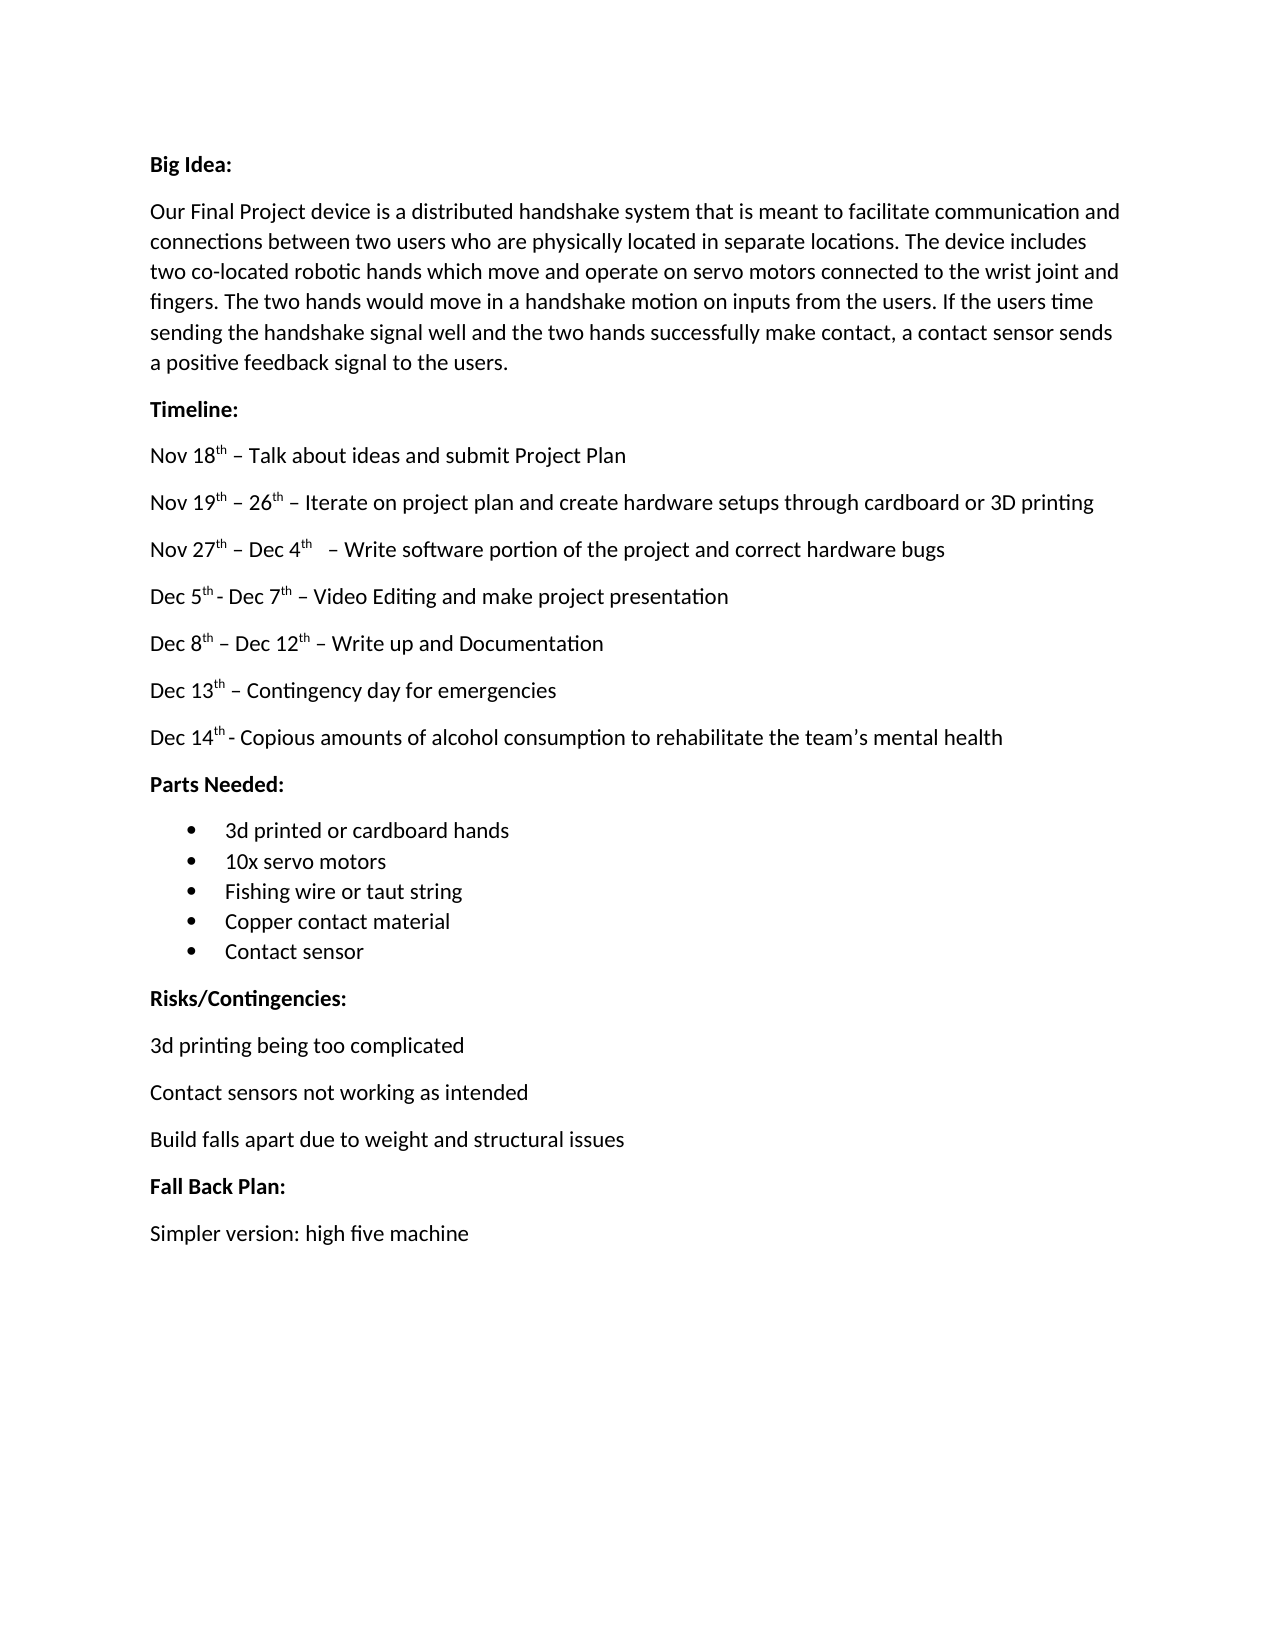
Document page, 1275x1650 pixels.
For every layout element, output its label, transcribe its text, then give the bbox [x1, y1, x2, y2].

text 3d printing being too complicated [150, 1031, 1125, 1059]
text Risks/Contingencies: [150, 984, 1125, 1012]
list Copper contact material [187, 907, 1125, 935]
list Contact sensor [187, 937, 1125, 966]
list 10x servo motors [187, 847, 1125, 875]
text Our Final Project device is a distributed handshake system that is meant to facilitate communication and connections between two users who are physically located in separate locations. The device includes two co-located robotic hands which move and operate on servo motors connected to the wrist joint and fingers. The two hands would move in a handshake motion on inputs from the users. If the users time sending the handshake signal well and the two hands successfully make contact, a contact sensor sends a positive feedback signal to the users. [150, 197, 1125, 376]
text Timeline: [150, 395, 1125, 423]
text Big Idea: [150, 150, 1125, 178]
text Nov 27th – Dec 4th – Write software portion of the project and correct hardware bugs [150, 535, 1125, 563]
text Build falls apart due to weight and structural issues [150, 1125, 1125, 1153]
text Parts Needed: [150, 770, 1125, 798]
text Contact sensors not working as intended [150, 1078, 1125, 1106]
list Fishing wire or taut string [187, 877, 1125, 905]
list 3d printed or cardboard hands [187, 817, 1125, 845]
text Nov 18th – Talk about ideas and submit Project Plan [150, 442, 1125, 470]
text Simpler version: high five machine [150, 1219, 1125, 1247]
text Dec 13th – Contingency day for emergencies [150, 676, 1125, 704]
text Nov 19th – 26th – Iterate on project plan and create hardware setups through cardboard or 3D printing [150, 488, 1125, 517]
text Fall Back Plan: [150, 1172, 1125, 1200]
text Dec 14th - Copious amounts of alcohol consumption to rehabilitate the team’s mental health [150, 723, 1125, 751]
text Dec 8th – Dec 12th – Write up and Documentation [150, 629, 1125, 657]
text Dec 5th - Dec 7th – Video Editing and make project presentation [150, 582, 1125, 610]
